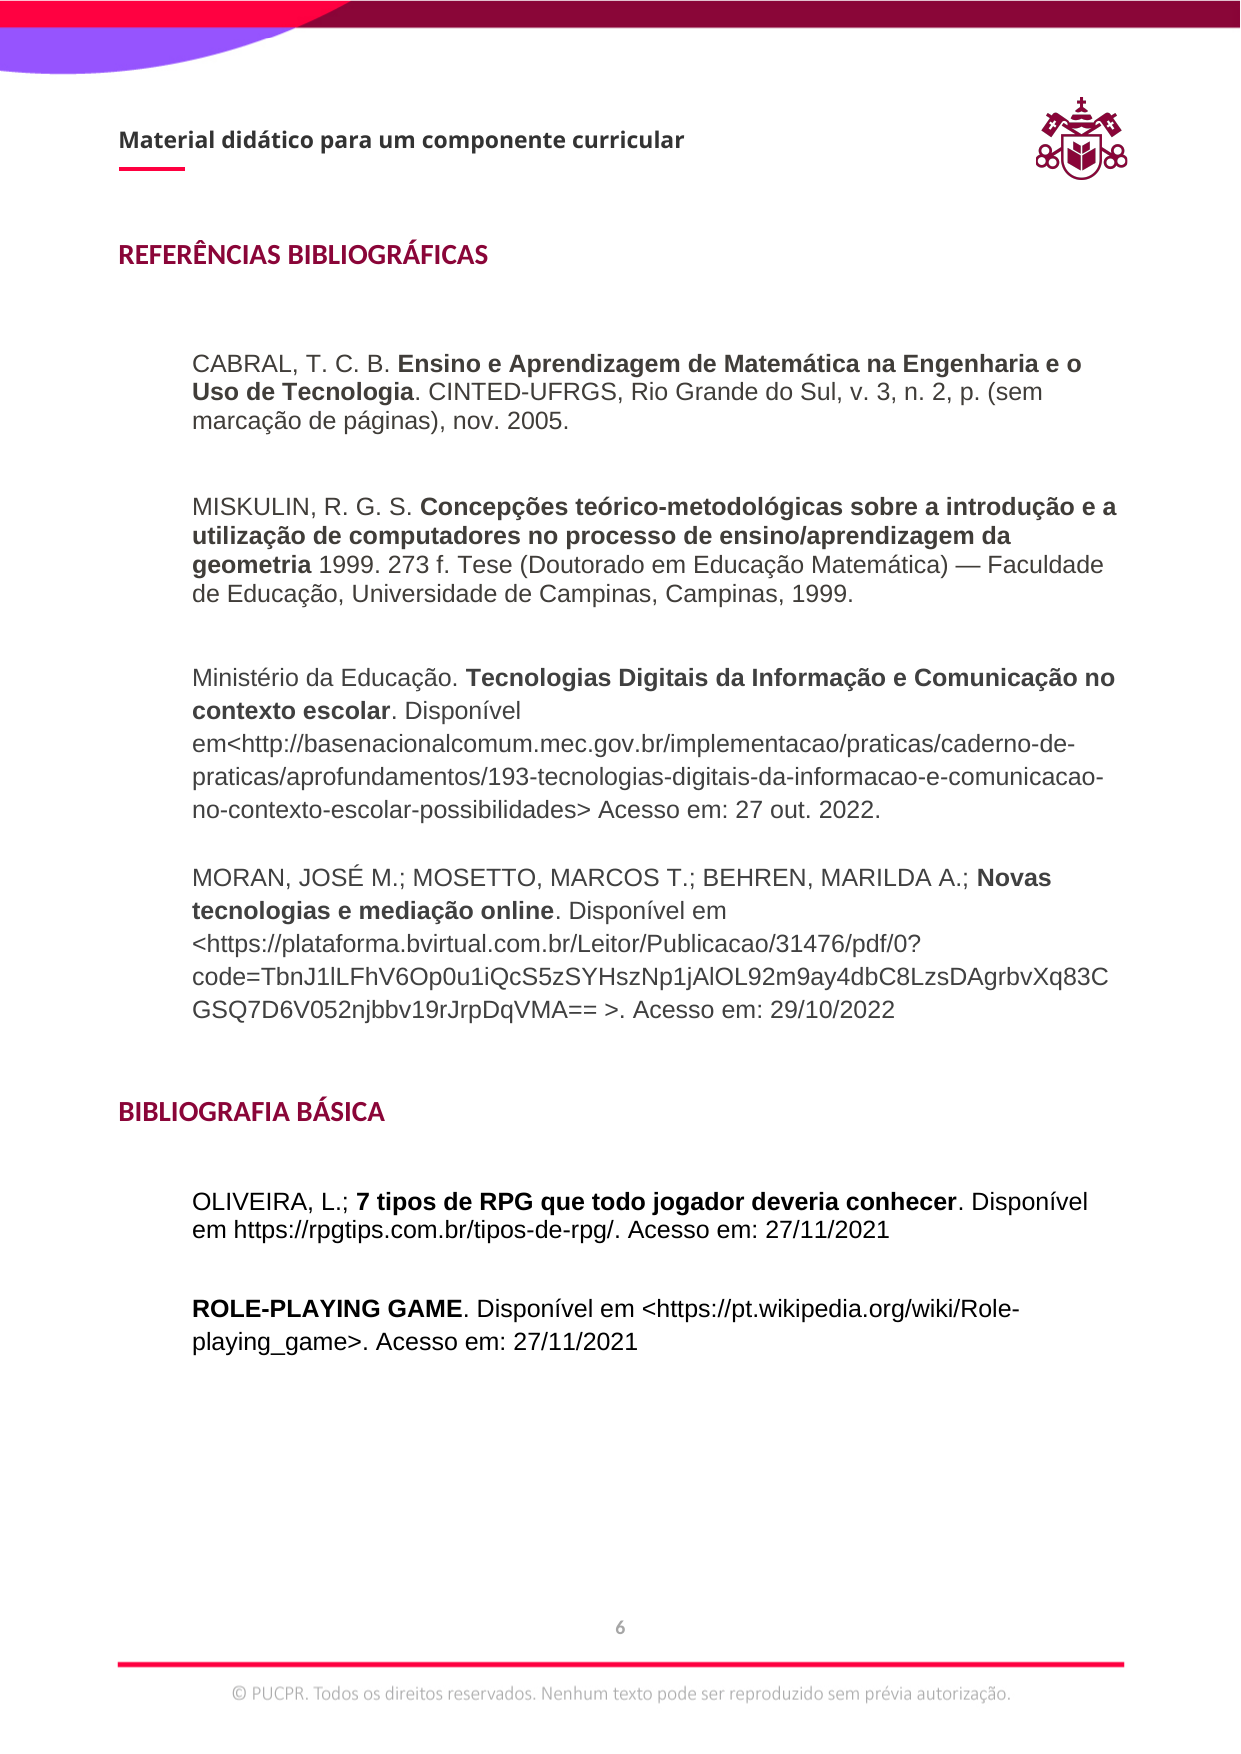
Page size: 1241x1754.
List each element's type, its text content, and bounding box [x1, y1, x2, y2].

subtitle Referências Bibliográficas [118, 236, 1122, 272]
list ROLE-PLAYING GAME. Disponível em <https://pt.wikipedia.org/wiki/Role-playing_game>. Acesso em: 27/11/2021 [192, 1294, 1122, 1356]
text OLIVEIRA, L.; 7 tipos de RPG que todo jogador deveria conhecer. Disponível em https://rpgtips.com.br/tipos-de-rpg/. Acesso em: 27/11/2021 [192, 1187, 1122, 1244]
picture [0, 0, 1241, 180]
list Ministério da Educação. Tecnologias Digitais da Informação e Comunicação no contexto escolar. Disponível em<http://basenacionalcomum.mec.gov.br/implementacao/praticas/caderno-de-praticas/aprofundamentos/193-tecnologias-digitais-da-informacao-e-comunicacao-no-contexto-escolar-possibilidades> Acesso em: 27 out. 2022. [192, 663, 1122, 824]
text MISKULIN, R. G. S. Concepções teórico-metodológicas sobre a introdução e a utilização de computadores no processo de ensino/aprendizagem da geometria 1999. 273 f. Tese (Doutorado em Educação Matemática) — Faculdade de Educação, Universidade de Campinas, Campinas, 1999. [192, 492, 1122, 607]
list MORAN, JOSÉ M.; MOSETTO, MARCOS T.; BEHREN, MARILDA A.; Novas tecnologias e mediação online. Disponível em <https://plataforma.bvirtual.com.br/Leitor/Publicacao/31476/pdf/0?code=TbnJ1lLFhV6Op0u1iQcS5zSYHszNp1jAlOL92m9ay4dbC8LzsDAgrbvXq83CGSQ7D6V052njbbv19rJrpDqVMA== >. Acesso em: 29/10/2022 [192, 863, 1122, 1024]
picture [0, 1621, 1241, 1750]
text CABRAL, T. C. B. Ensino e Aprendizagem de Matemática na Engenharia e o Uso de Tecnologia. CINTED-UFRGS, Rio Grande do Sul, v. 3, n. 2, p. (sem marcação de páginas), nov. 2005. [192, 348, 1122, 435]
list BIBLIOGRAFIA BÁSICA [118, 1093, 1122, 1128]
